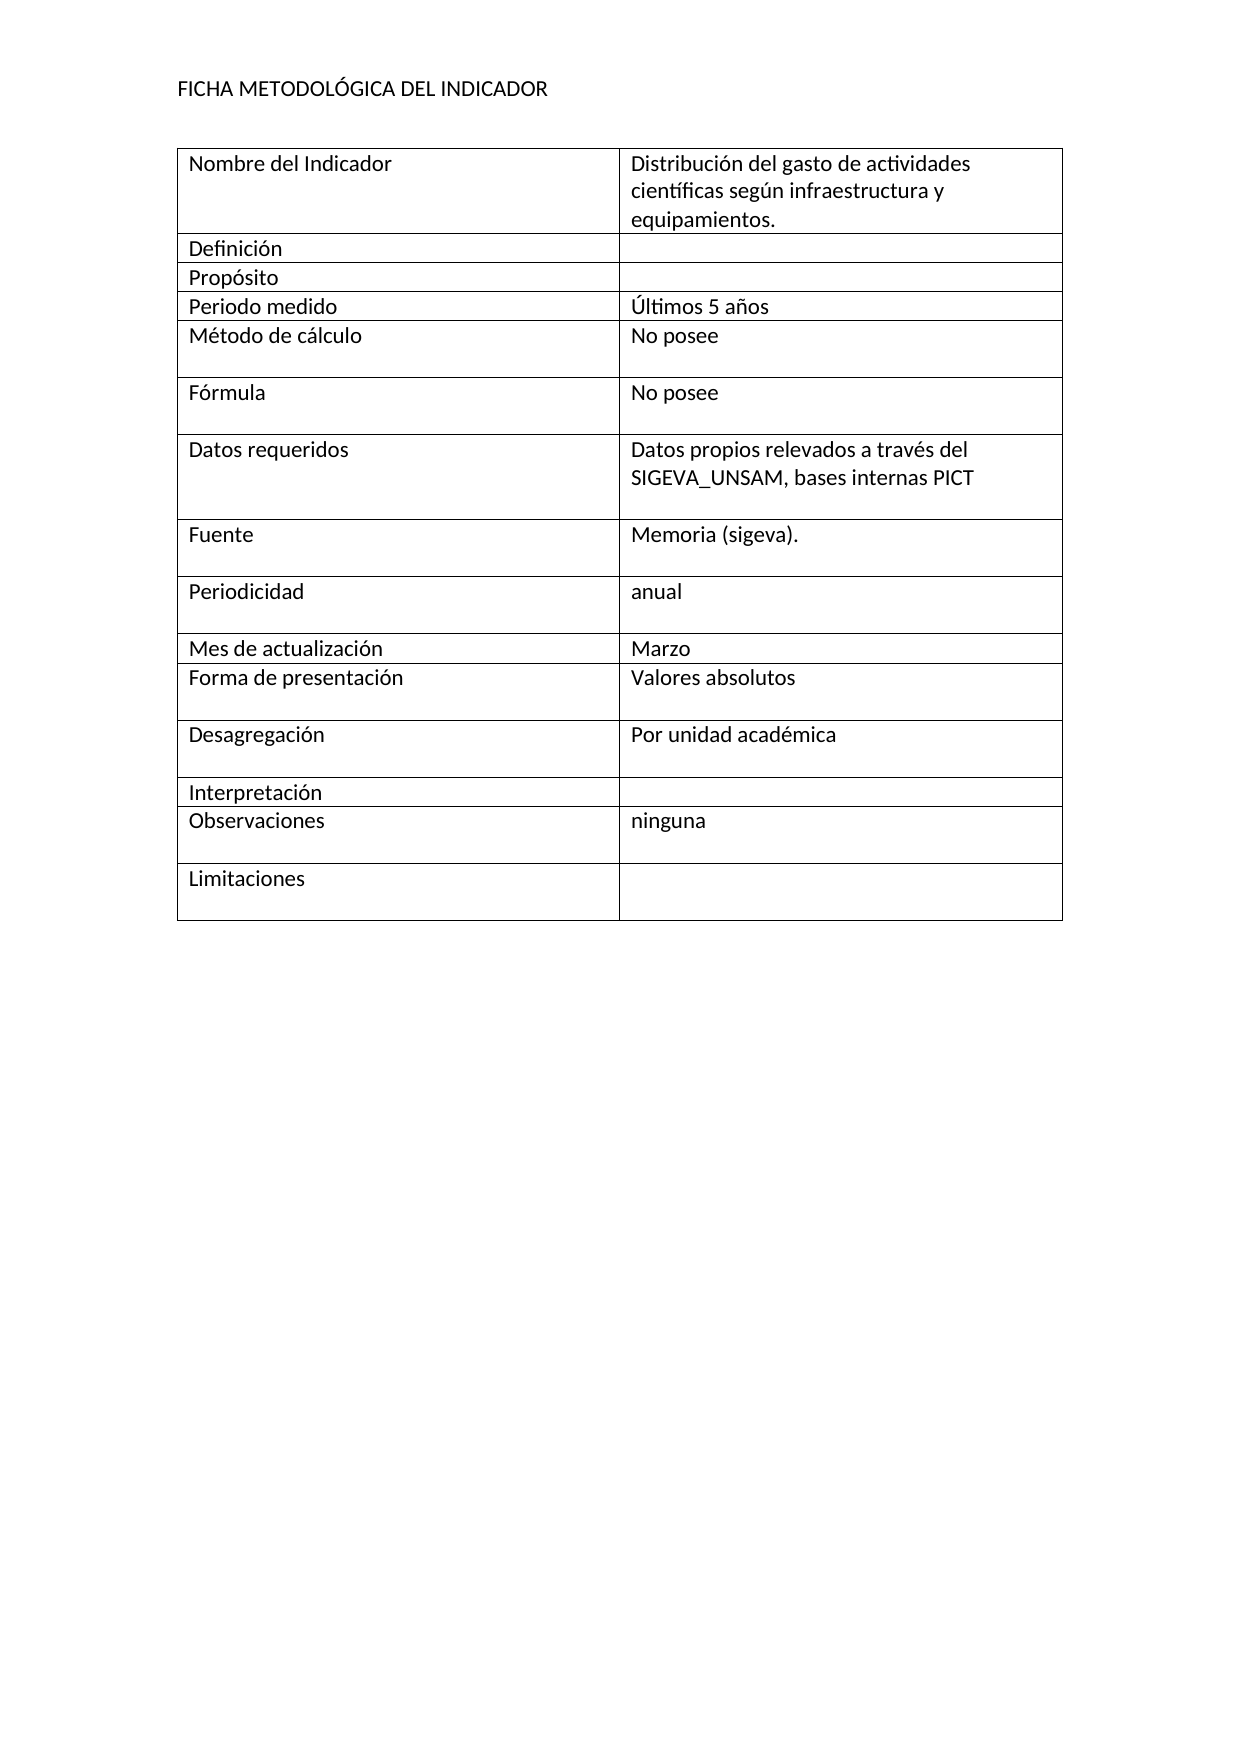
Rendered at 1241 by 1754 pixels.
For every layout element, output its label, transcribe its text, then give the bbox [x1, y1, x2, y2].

table_cell [620, 263, 1062, 291]
table_cell Mes de actualización [178, 634, 619, 662]
table_cell Marzo [620, 634, 1062, 662]
table_cell Fórmula [178, 378, 619, 434]
table_cell Periodo medido [178, 292, 619, 320]
table_cell Datos propios relevados a través del SIGEVA_UNSAM, bases internas PICT [620, 435, 1062, 519]
table_cell anual [620, 577, 1062, 633]
table_header Nombre del Indicador [178, 149, 619, 233]
table_cell [620, 234, 1062, 262]
table_cell Fuente [178, 520, 619, 576]
table_cell No posee [620, 321, 1062, 377]
table_cell Valores absolutos [620, 664, 1062, 719]
table_cell [620, 778, 1062, 806]
table_cell Observaciones [178, 807, 619, 863]
table_cell ninguna [620, 807, 1062, 863]
table_cell Propósito [178, 263, 619, 291]
table_cell Por unidad académica [620, 721, 1062, 777]
table_cell Limitaciones [178, 864, 619, 920]
table_cell Periodicidad [178, 577, 619, 633]
table_cell No posee [620, 378, 1062, 434]
table_cell [620, 864, 1062, 920]
table_cell Interpretación [178, 778, 619, 806]
table_cell Desagregación [178, 721, 619, 777]
table_cell Memoria (sigeva). [620, 520, 1062, 576]
table_cell Datos requeridos [178, 435, 619, 519]
table_cell Forma de presentación [178, 664, 619, 719]
table_header Distribución del gasto de actividades científicas según infraestructura y equipamientos. [620, 149, 1062, 233]
table_cell Método de cálculo [178, 321, 619, 377]
table_cell Últimos 5 años [620, 292, 1062, 320]
table_cell Definición [178, 234, 619, 262]
